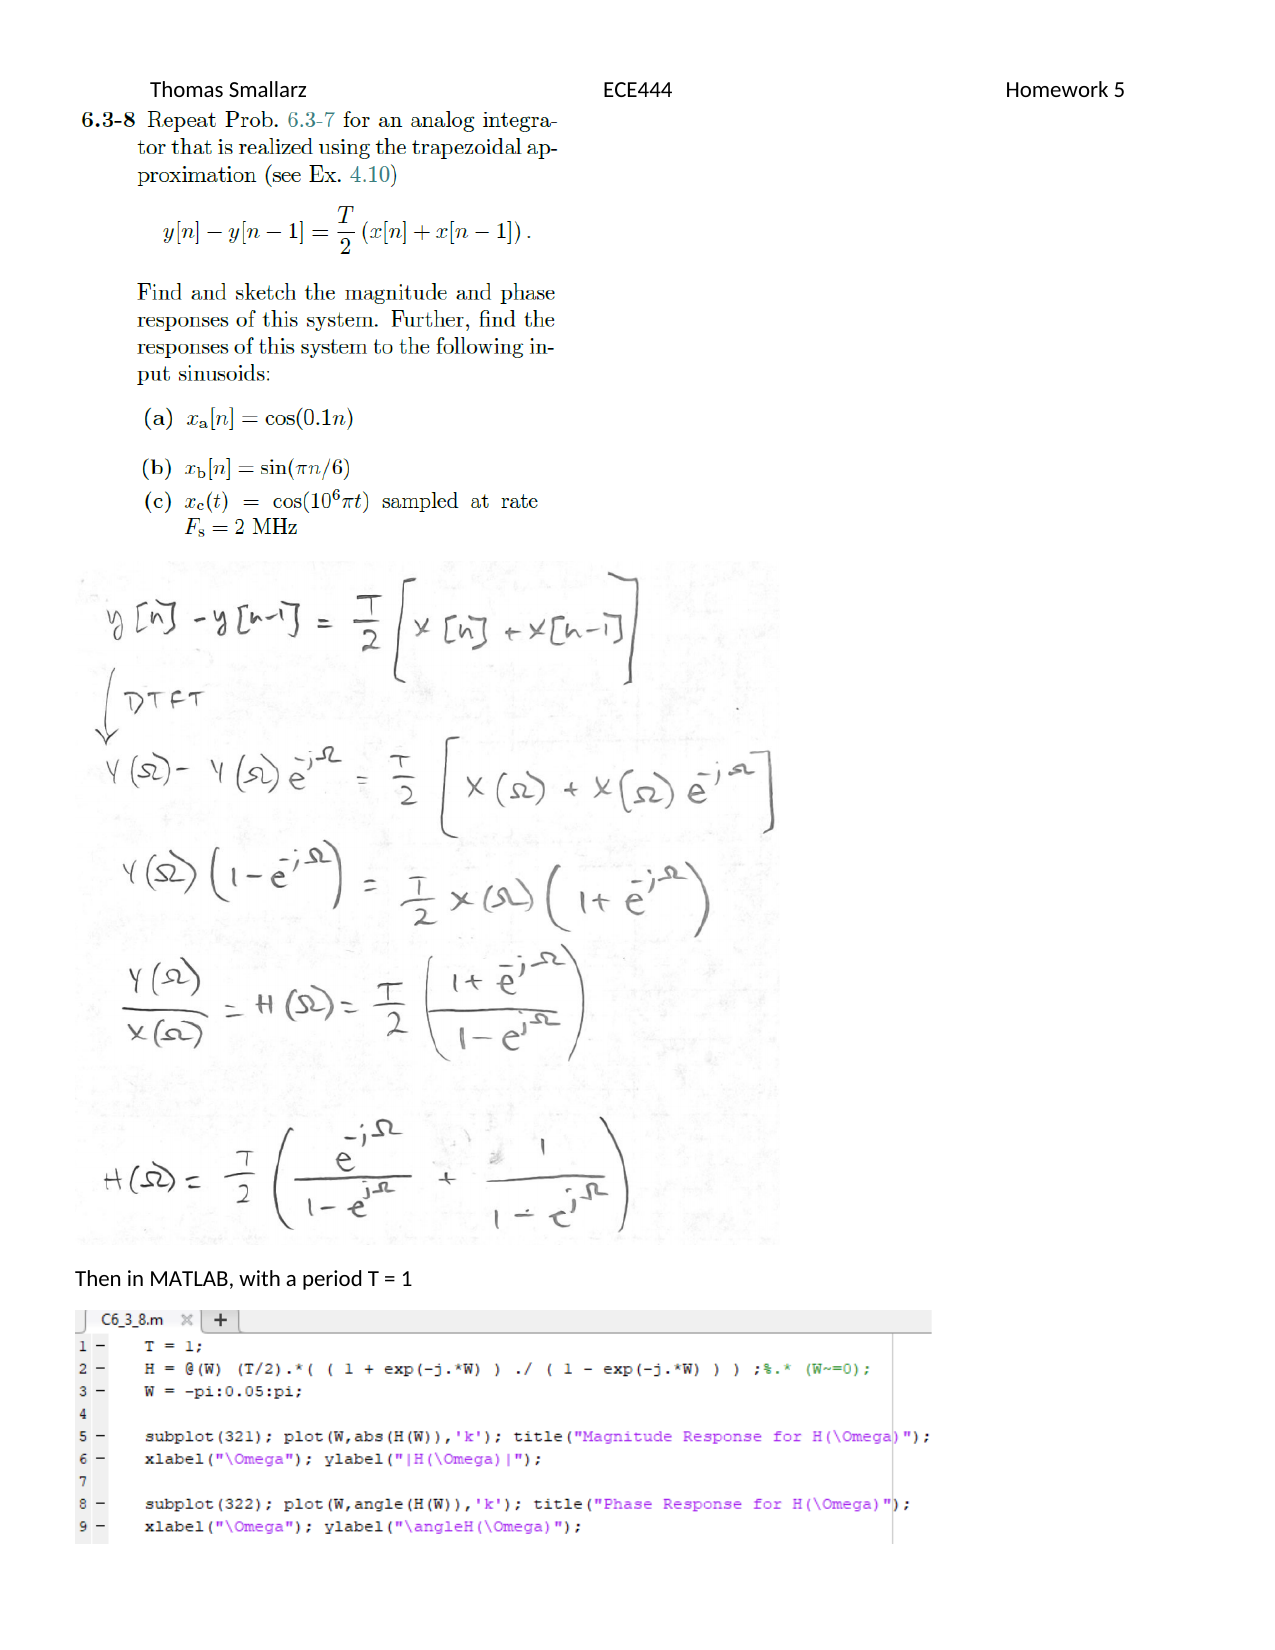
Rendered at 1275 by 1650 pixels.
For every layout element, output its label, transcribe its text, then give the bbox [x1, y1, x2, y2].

picture [75, 561, 780, 1245]
text Then in MATLAB, with a period T = 1 [75, 1264, 1200, 1292]
picture [75, 103, 563, 257]
picture [75, 453, 541, 543]
picture [75, 275, 559, 435]
picture [75, 1310, 932, 1544]
